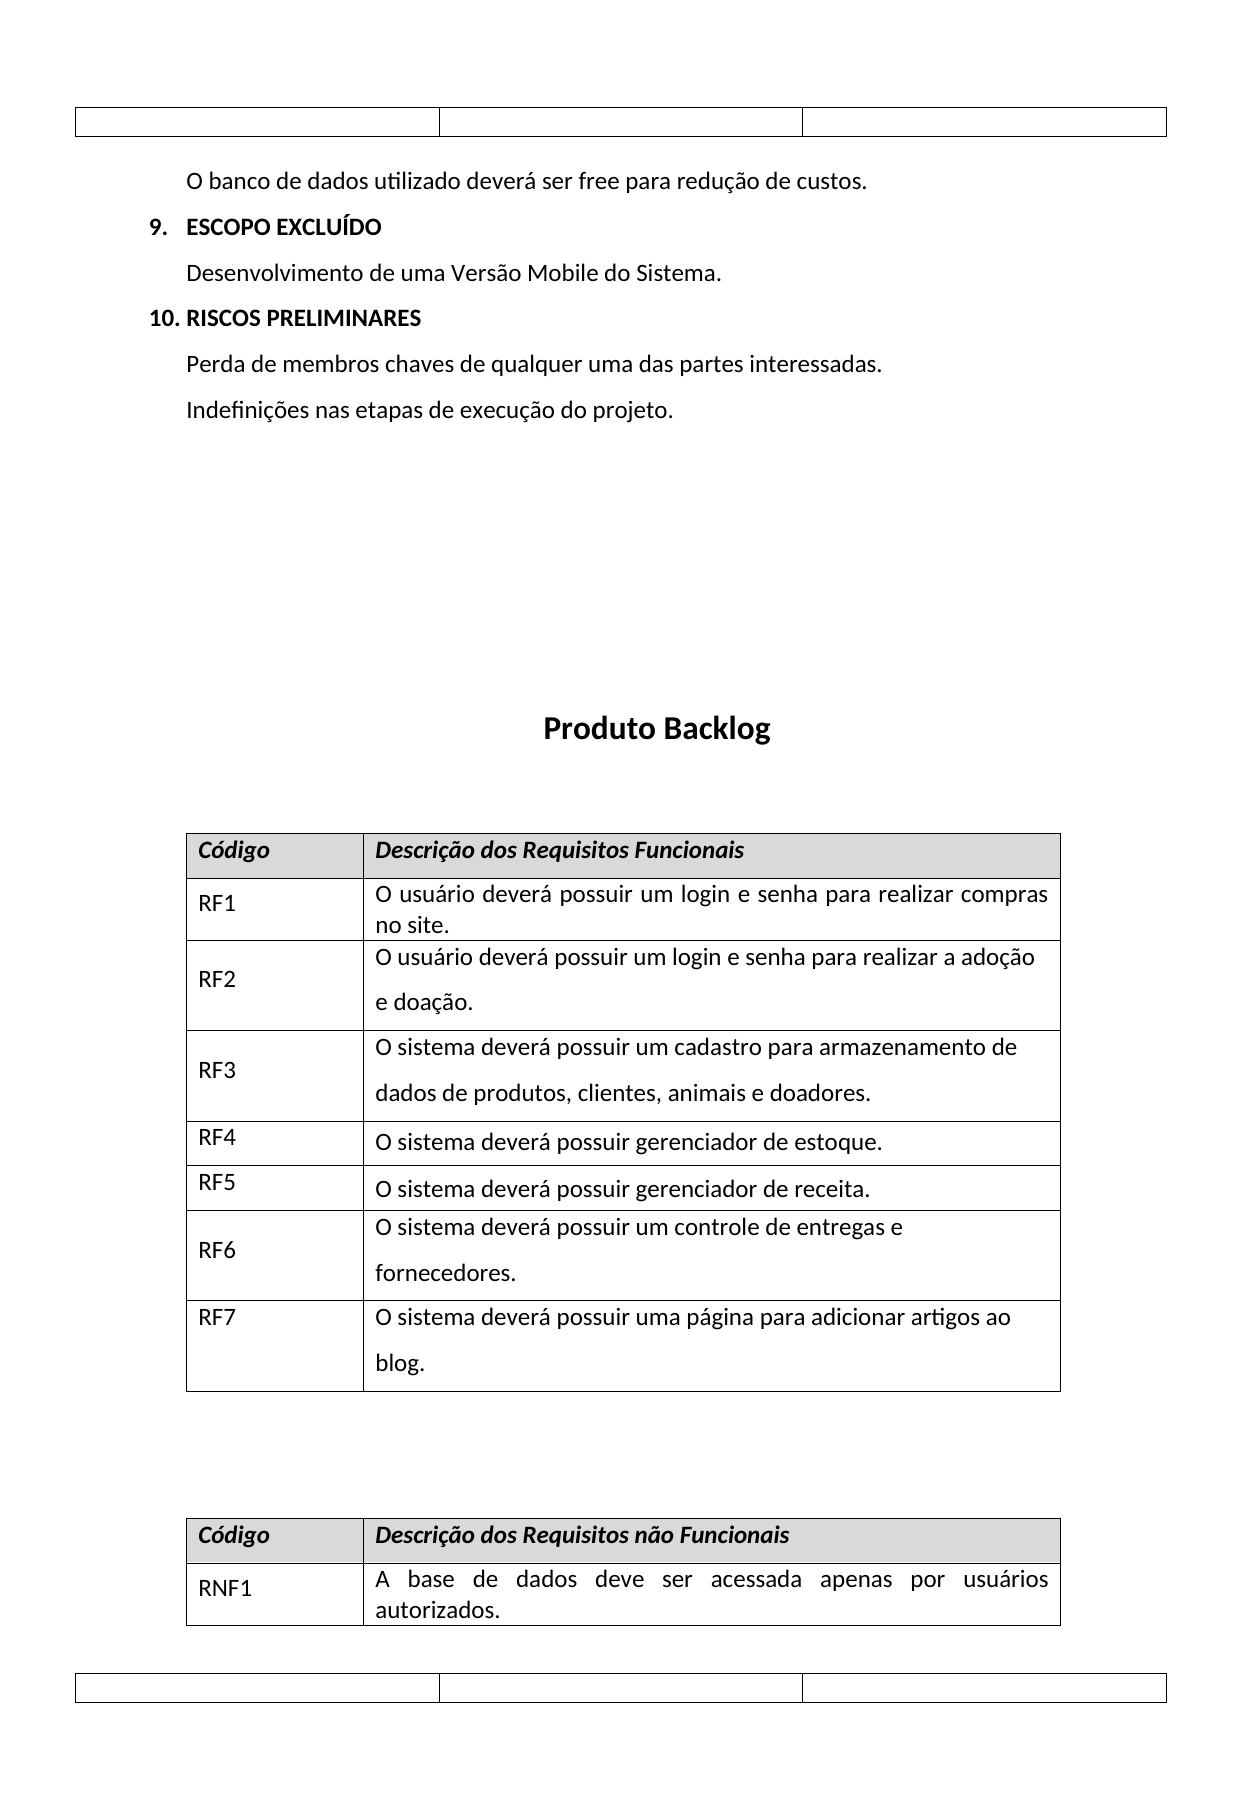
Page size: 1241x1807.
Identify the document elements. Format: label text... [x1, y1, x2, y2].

table_cell RF4 [187, 1122, 363, 1165]
table_header Código [187, 834, 363, 878]
table_cell RNF1 [187, 1564, 363, 1624]
table_cell A base de dados deve ser acessada apenas por usuários autorizados. [364, 1564, 1060, 1624]
table_cell RF7 [187, 1301, 363, 1391]
table_cell O sistema deverá possuir um cadastro para armazenamento de dados de produtos, clientes, animais e doadores. [364, 1031, 1060, 1121]
table_cell O usuário deverá possuir um login e senha para realizar compras no site. [364, 879, 1060, 940]
text Indefinições nas etapas de execução do projeto. [186, 394, 1165, 424]
text Produto Backlog [75, 707, 1165, 748]
table_cell RF1 [187, 879, 363, 940]
list ESCOPO EXCLUÍDO [149, 211, 1165, 242]
table_cell O usuário deverá possuir um login e senha para realizar a adoção e doação. [364, 941, 1060, 1030]
table_cell RF6 [187, 1211, 363, 1300]
text Perda de membros chaves de qualquer uma das partes interessadas. [186, 348, 1165, 379]
table_cell O sistema deverá possuir gerenciador de estoque. [364, 1122, 1060, 1165]
table_header Descrição dos Requisitos Funcionais [364, 834, 1060, 878]
list RISCOS PRELIMINARES [149, 302, 1165, 333]
table_header Descrição dos Requisitos não Funcionais [364, 1519, 1060, 1562]
table_cell O sistema deverá possuir uma página para adicionar artigos ao blog. [364, 1301, 1060, 1391]
text Desenvolvimento de uma Versão Mobile do Sistema. [186, 257, 1165, 287]
table_cell RF5 [187, 1166, 363, 1210]
table_cell O sistema deverá possuir gerenciador de receita. [364, 1166, 1060, 1210]
table_header Código [187, 1519, 363, 1562]
table_cell O sistema deverá possuir um controle de entregas e fornecedores. [364, 1211, 1060, 1300]
text O banco de dados utilizado deverá ser free para redução de custos. [186, 165, 1165, 196]
table_cell RF2 [187, 941, 363, 1030]
table_cell RF3 [187, 1031, 363, 1121]
